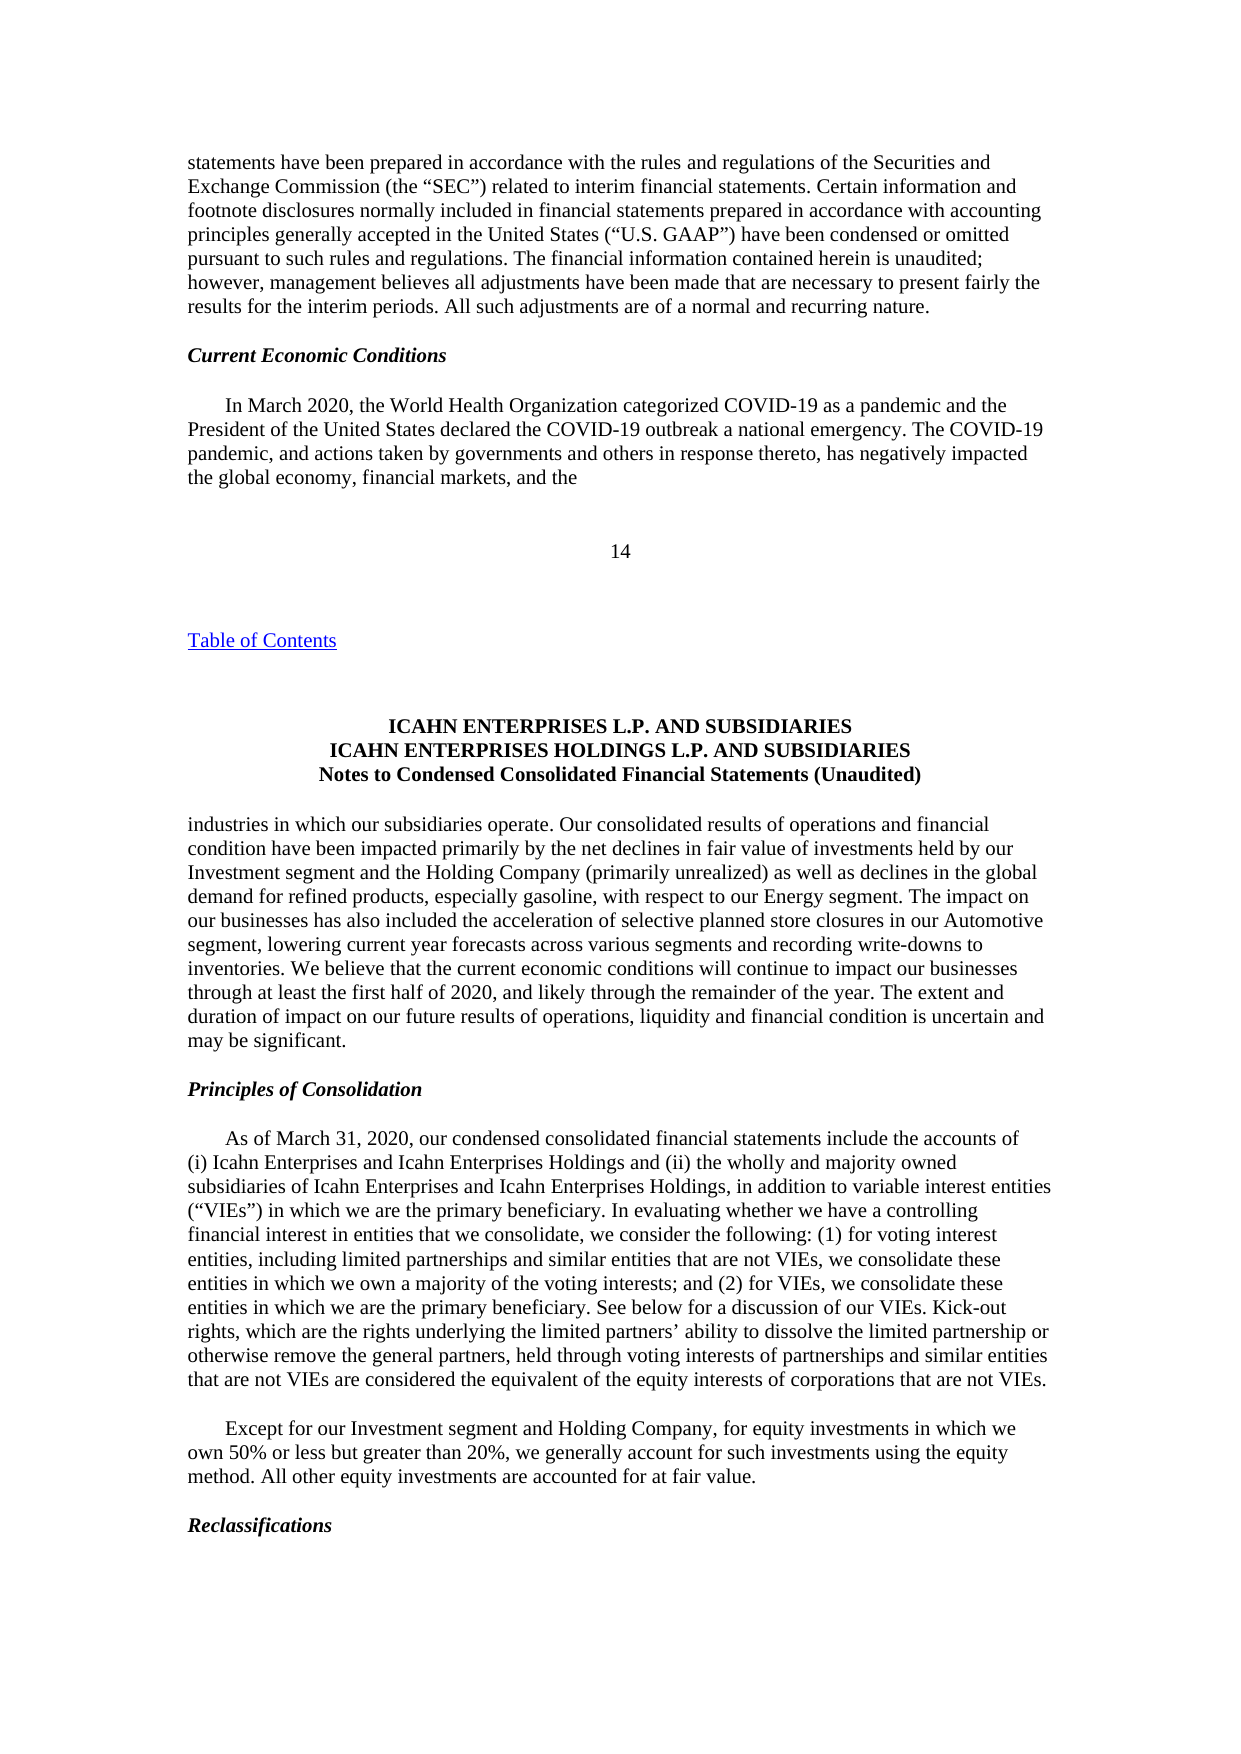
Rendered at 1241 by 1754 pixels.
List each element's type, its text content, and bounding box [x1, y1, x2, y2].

text Principles of Consolidation [187, 1077, 1053, 1101]
text Current Economic Conditions [187, 343, 1053, 367]
text 14 [187, 539, 1053, 563]
text Notes to Condensed Consolidated Financial Statements (Unaudited) [187, 762, 1053, 786]
text industries in which our subsidiaries operate. Our consolidated results of operations and financial condition have been impacted primarily by the net declines in fair value of investments held by our Investment segment and the Holding Company (primarily unrealized) as well as declines in the global demand for refined products, especially gasoline, with respect to our Energy segment. The impact on our businesses has also included the acceleration of selective planned store closures in our Automotive segment, lowering current year forecasts across various segments and recording write-downs to inventories. We believe that the current economic conditions will continue to impact our businesses through at least the first half of 2020, and likely through the remainder of the year. The extent and duration of impact on our future results of operations, liquidity and financial condition is uncertain and may be significant. [187, 811, 1053, 1052]
text Except for our Investment segment and Holding Company, for equity investments in which we own 50% or less but greater than 20%, we generally account for such investments using the equity method. All other equity investments are accounted for at fair value. [187, 1416, 1053, 1488]
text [187, 150, 1053, 318]
text ICAHN ENTERPRISES L.P. AND SUBSIDIARIES [187, 714, 1053, 738]
text In March 2020, the World Health Organization categorized COVID-19 as a pandemic and the President of the United States declared the COVID-19 outbreak a national emergency. The COVID-19 pandemic, and actions taken by governments and others in response thereto, has negatively impacted the global economy, financial markets, and the [187, 392, 1053, 489]
text As of March 31, 2020, our condensed consolidated financial statements include the accounts of (i) Icahn Enterprises and Icahn Enterprises Holdings and (ii) the wholly and majority owned subsidiaries of Icahn Enterprises and Icahn Enterprises Holdings, in addition to variable interest entities (“VIEs”) in which we are the primary beneficiary. In evaluating whether we have a controlling financial interest in entities that we consolidate, we consider the following: (1) for voting interest entities, including limited partnerships and similar entities that are not VIEs, we consolidate these entities in which we own a majority of the voting interests; and (2) for VIEs, we consolidate these entities in which we are the primary beneficiary. See below for a discussion of our VIEs. Kick-out rights, which are the rights underlying the limited partners’ ability to dissolve the limited partnership or otherwise remove the general partners, held through voting interests of partnerships and similar entities that are not VIEs are considered the equivalent of the equity interests of corporations that are not VIEs. [187, 1126, 1053, 1391]
text Reclassifications [187, 1513, 1053, 1537]
text Table of Contents [187, 628, 1053, 652]
text ICAHN ENTERPRISES HOLDINGS L.P. AND SUBSIDIARIES [187, 738, 1053, 762]
